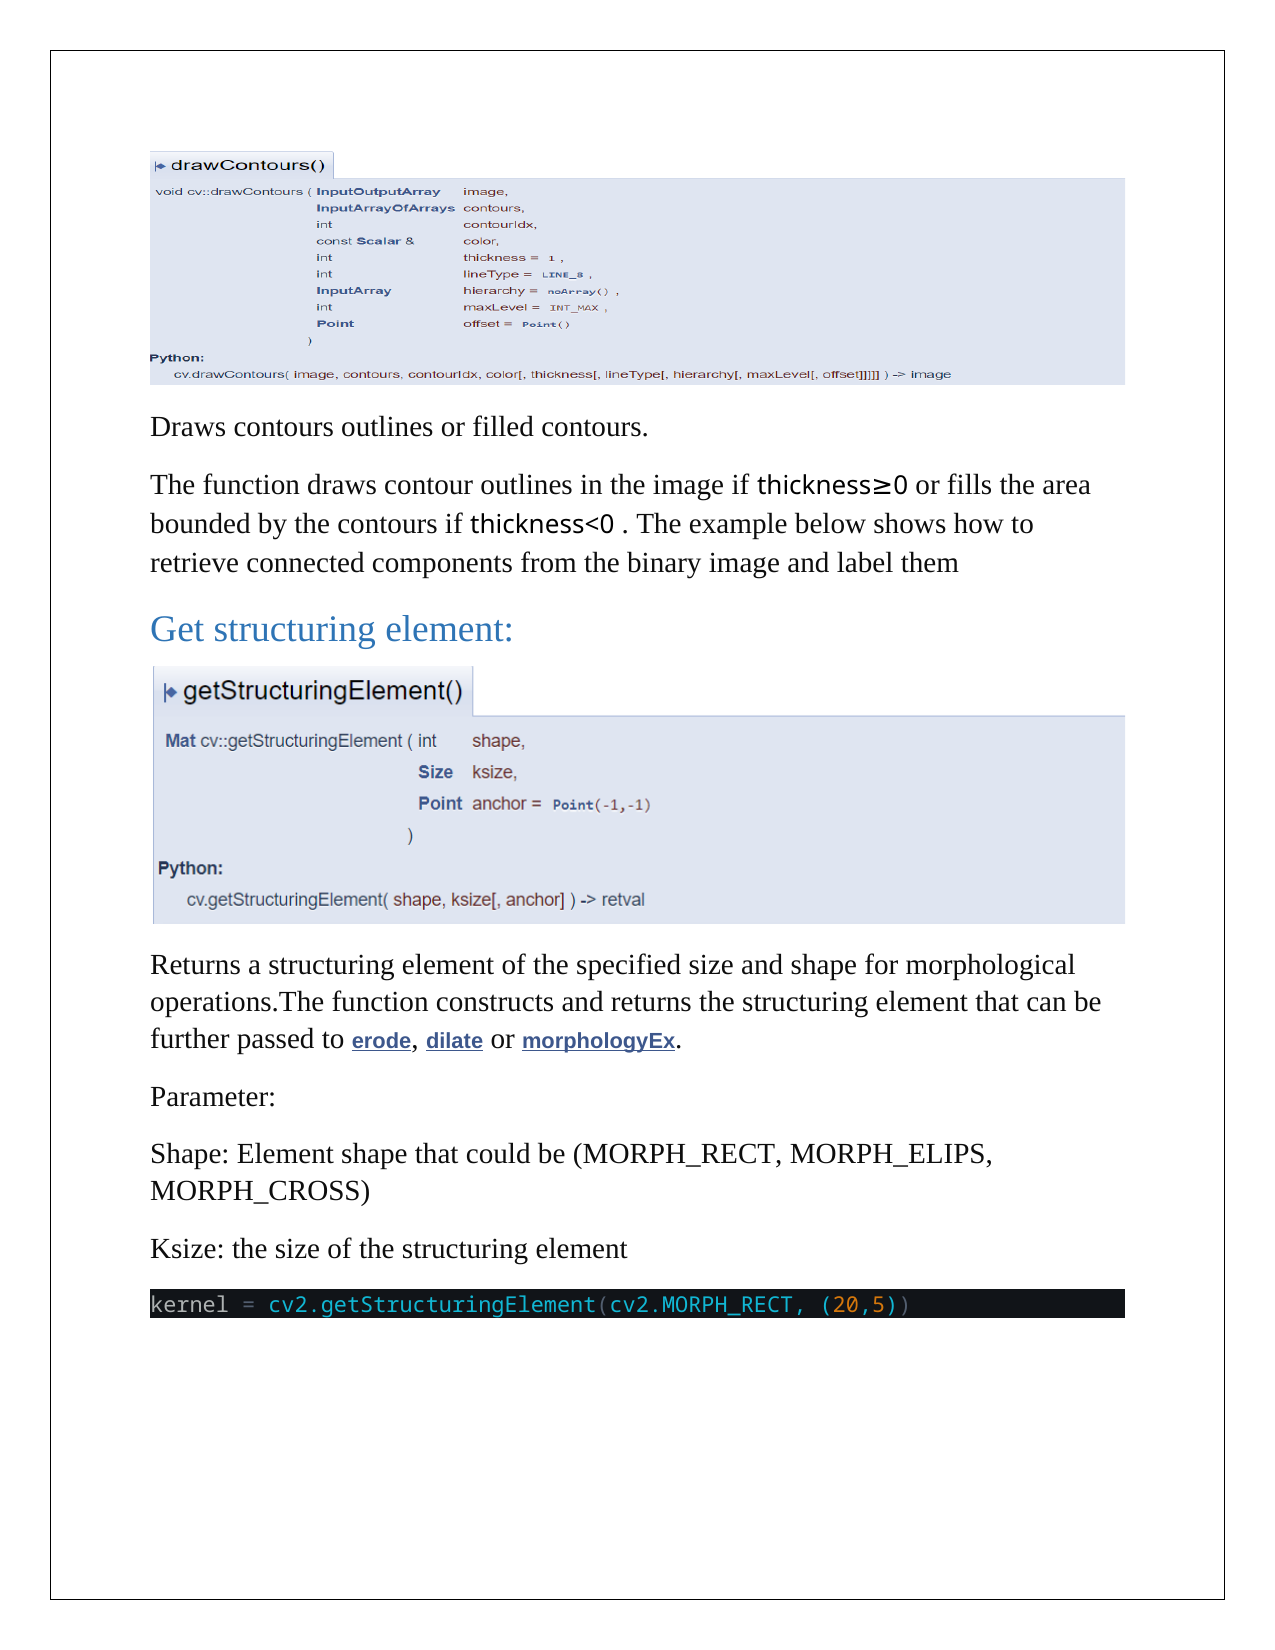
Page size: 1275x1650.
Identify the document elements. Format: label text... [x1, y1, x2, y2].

text Returns a structuring element of the specified size and shape for morphological operations.The function constructs and returns the structuring element that can be further passed to erode, dilate or morphologyEx. [150, 947, 1125, 1054]
subtitle Get structuring element: [150, 607, 1125, 650]
text Parameter: [150, 1079, 1125, 1112]
text The function draws contour outlines in the image if thickness≥0 or fills the area bounded by the contours if thickness<0 . The example below shows how to retrieve connected components from the binary image and label them [150, 467, 1125, 578]
text Draws contours outlines or filled contours. [150, 409, 1125, 443]
picture [150, 666, 1125, 924]
text kernel = cv2.getStructuringElement(cv2.MORPH_RECT, (20,5)) [150, 1289, 1125, 1318]
picture [150, 150, 1125, 385]
text Ksize: the size of the structuring element [150, 1231, 1125, 1264]
text Shape: Element shape that could be (MORPH_RECT, MORPH_ELIPS, MORPH_CROSS) [150, 1136, 1125, 1207]
